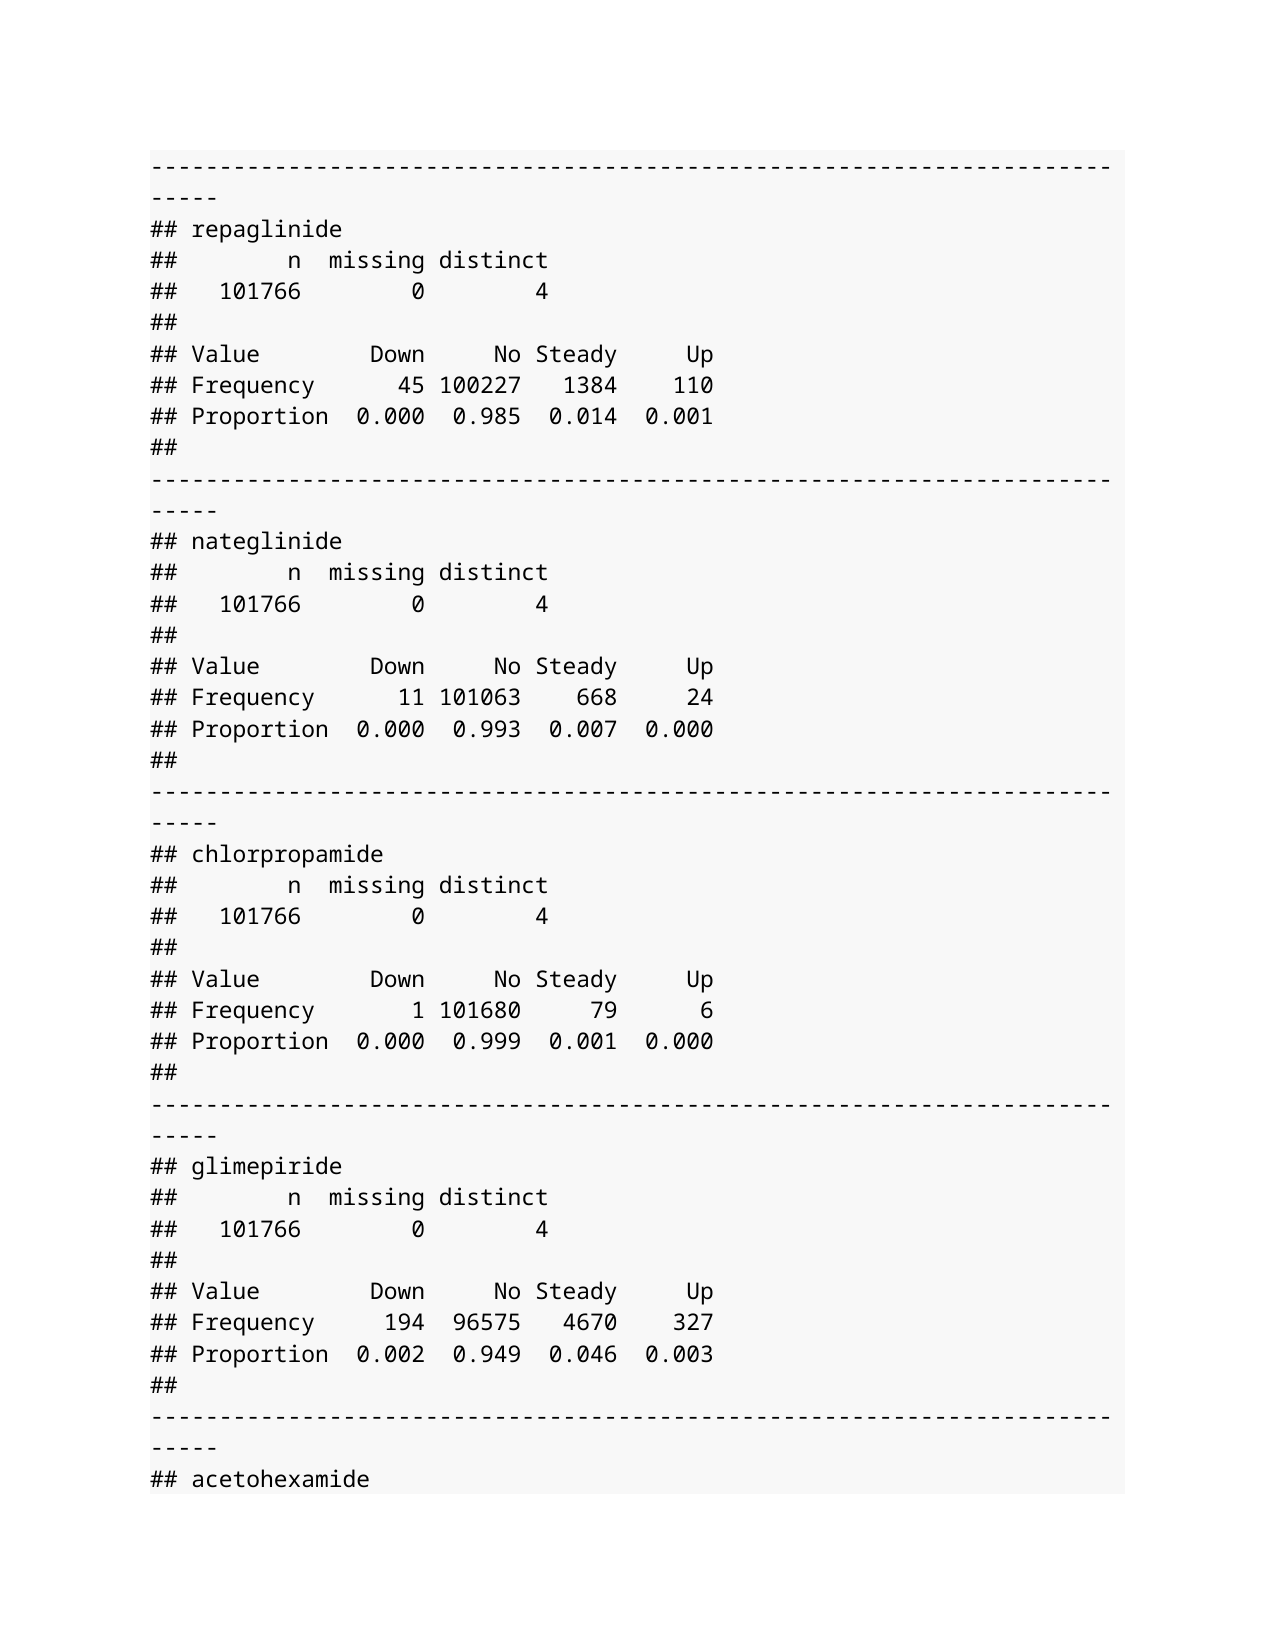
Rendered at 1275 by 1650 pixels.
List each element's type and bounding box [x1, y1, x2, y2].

text [150, 150, 1125, 1494]
